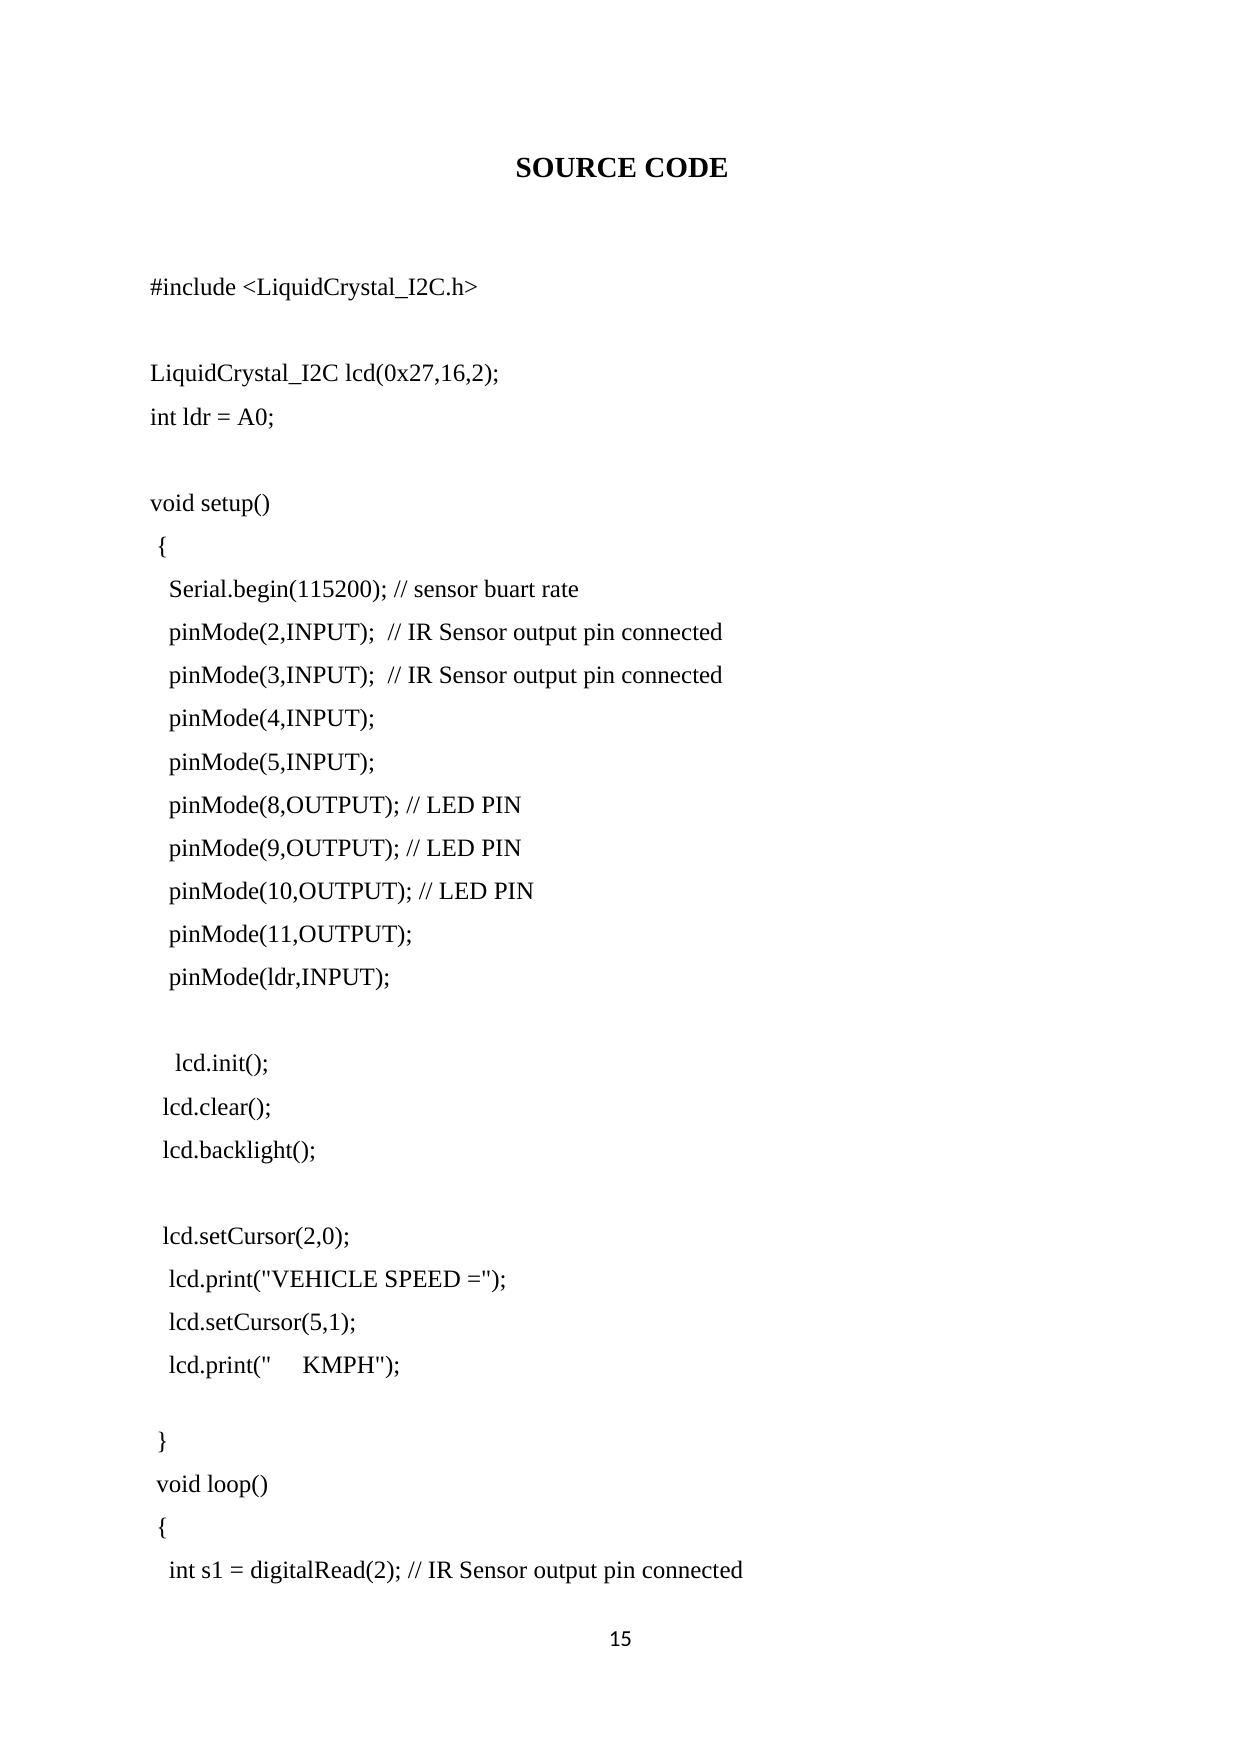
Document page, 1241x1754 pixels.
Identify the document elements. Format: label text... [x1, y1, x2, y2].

text pinMode(10,OUTPUT); // LED PIN [150, 876, 1094, 905]
text pinMode(5,INPUT); [150, 747, 1094, 775]
text SOURCE CODE [150, 150, 1094, 183]
text int ldr = A0; [150, 402, 1094, 430]
text pinMode(4,INPUT); [150, 703, 1094, 732]
text pinMode(3,INPUT); // IR Sensor output pin connected [150, 660, 1094, 689]
text void setup() [150, 488, 1094, 517]
text lcd.setCursor(5,1); [150, 1307, 1094, 1336]
text { [150, 1512, 1094, 1541]
text int s1 = digitalRead(2); // IR Sensor output pin connected [150, 1555, 1094, 1584]
text pinMode(ldr,INPUT); [150, 962, 1094, 991]
text { [150, 531, 1094, 560]
text lcd.backlight(); [150, 1135, 1094, 1163]
text lcd.init(); [150, 1048, 1094, 1077]
text lcd.clear(); [150, 1092, 1094, 1120]
text pinMode(11,OUTPUT); [150, 919, 1094, 948]
text lcd.setCursor(2,0); [150, 1221, 1094, 1250]
text lcd.print(" KMPH"); [150, 1350, 1094, 1379]
text #include <LiquidCrystal_I2C.h> [150, 272, 1094, 301]
text } [150, 1426, 1094, 1454]
text Serial.begin(115200); // sensor buart rate [150, 574, 1094, 603]
text pinMode(8,OUTPUT); // LED PIN [150, 790, 1094, 818]
text pinMode(9,OUTPUT); // LED PIN [150, 833, 1094, 862]
text pinMode(2,INPUT); // IR Sensor output pin connected [150, 617, 1094, 646]
text void loop() [150, 1469, 1094, 1498]
text lcd.print("VEHICLE SPEED ="); [150, 1264, 1094, 1293]
text LiquidCrystal_I2C lcd(0x27,16,2); [150, 358, 1094, 387]
